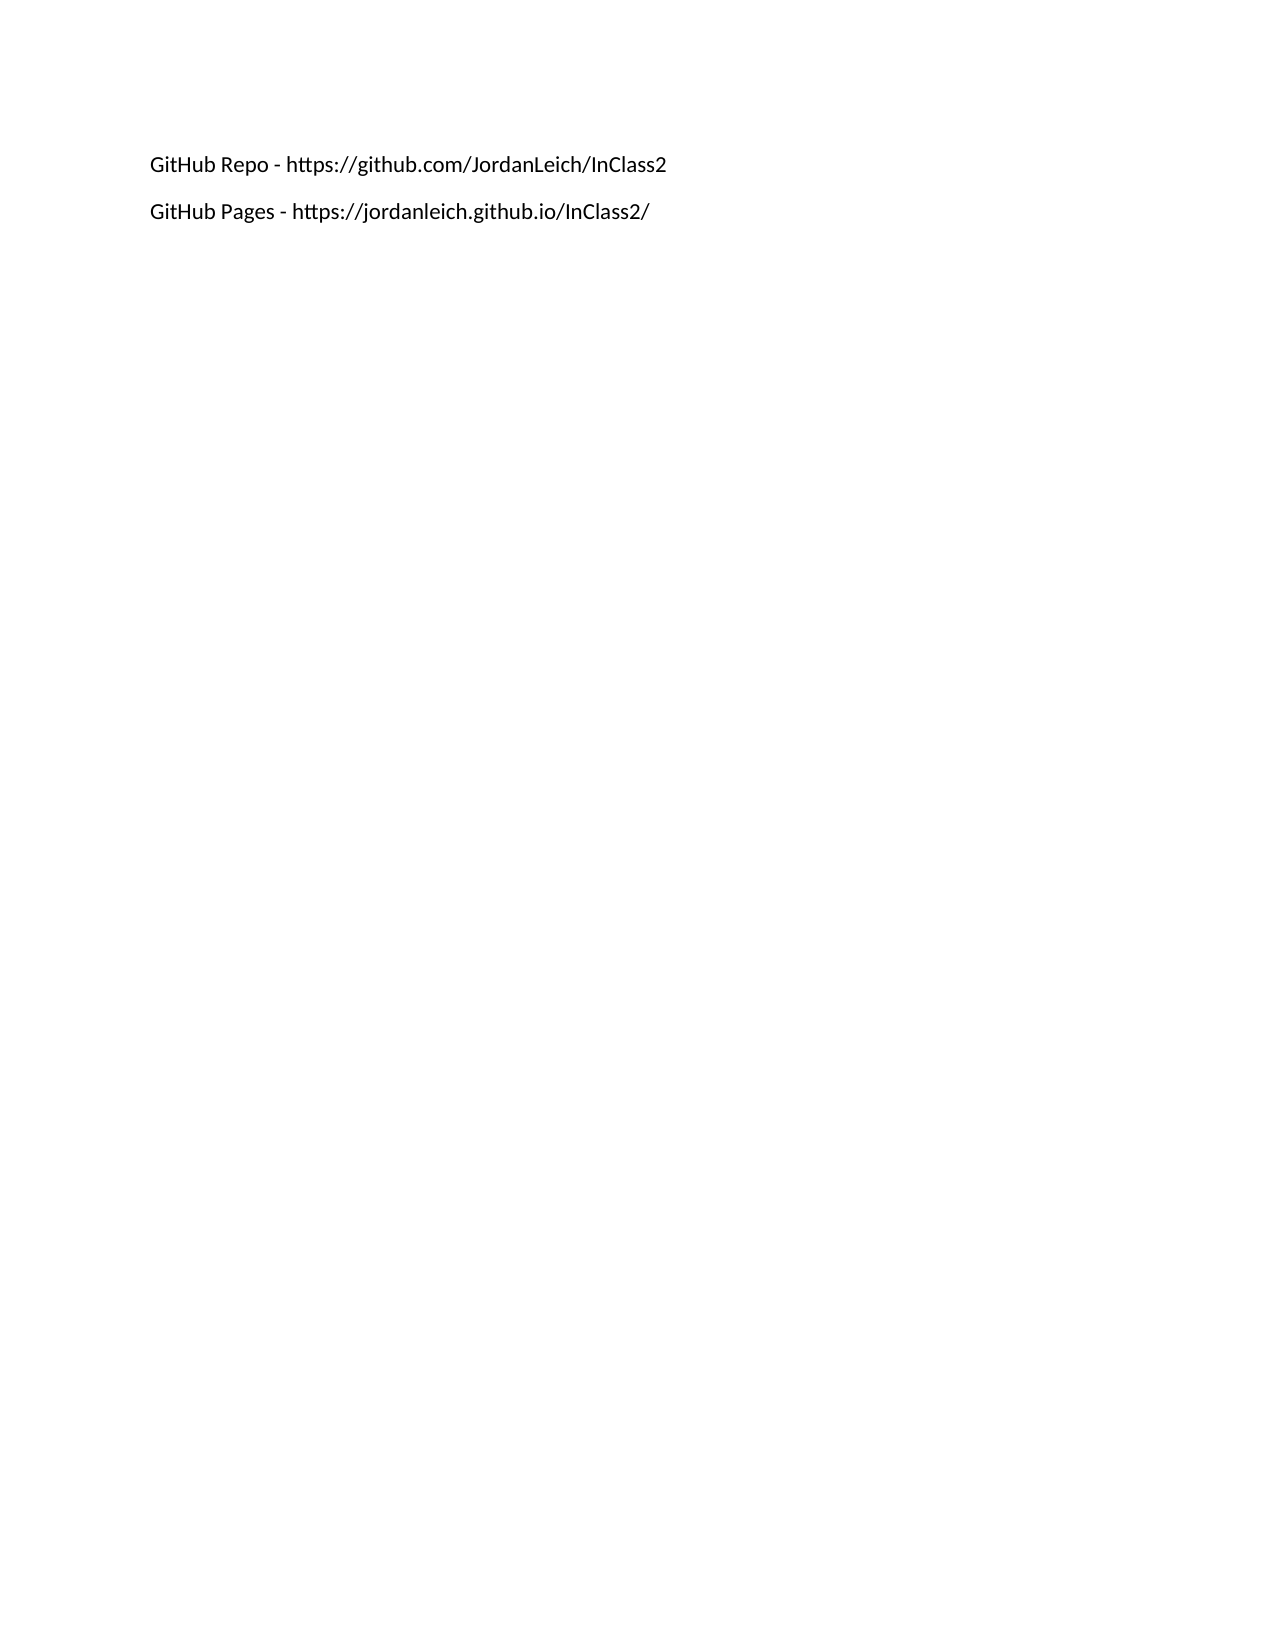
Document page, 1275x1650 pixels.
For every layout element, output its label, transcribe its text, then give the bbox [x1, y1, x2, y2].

text GitHub Repo - https://github.com/JordanLeich/InClass2 [150, 150, 1125, 178]
text GitHub Pages - https://jordanleich.github.io/InClass2/ [150, 197, 1125, 225]
